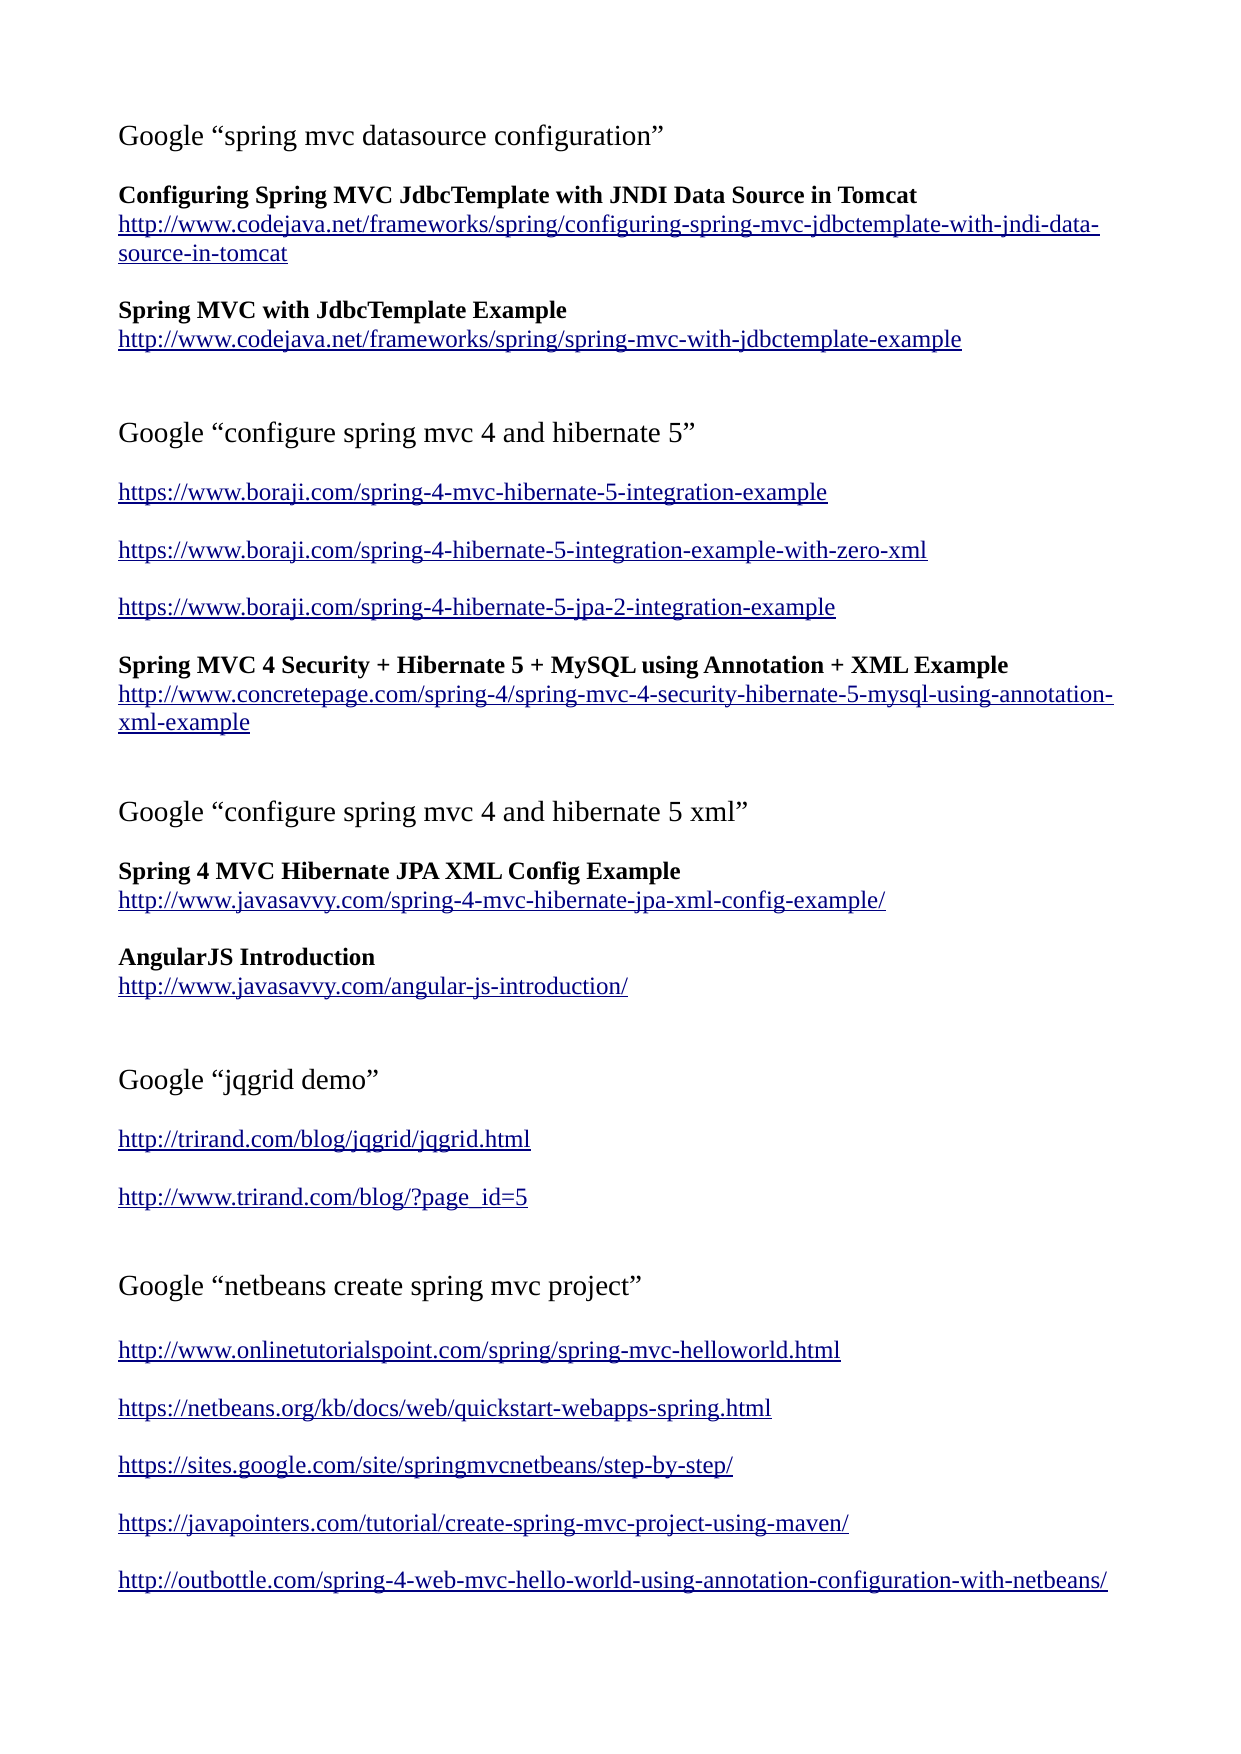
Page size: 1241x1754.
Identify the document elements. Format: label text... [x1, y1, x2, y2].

text Google “jqgrid demo” [118, 1062, 1122, 1096]
text Google “spring mvc datasource configuration” [118, 118, 1122, 152]
text http://trirand.com/blog/jqgrid/jqgrid.html [118, 1124, 1122, 1153]
text Google “configure spring mvc 4 and hibernate 5 xml” [118, 794, 1122, 827]
text Configuring Spring MVC JdbcTemplate with JNDI Data Source in Tomcat [118, 180, 1122, 209]
text http://www.codejava.net/frameworks/spring/spring-mvc-with-jdbctemplate-example [118, 324, 1122, 353]
text Google “netbeans create spring mvc project” [118, 1268, 1122, 1302]
text https://netbeans.org/kb/docs/web/quickstart-webapps-spring.html [118, 1393, 1122, 1421]
text Spring MVC 4 Security + Hibernate 5 + MySQL using Annotation + XML Example [118, 650, 1122, 679]
text http://www.javasavvy.com/angular-js-introduction/ [118, 971, 1122, 1000]
text https://www.boraji.com/spring-4-hibernate-5-integration-example-with-zero-xml [118, 535, 1122, 564]
text Spring MVC with JdbcTemplate Example [118, 295, 1122, 324]
text Spring 4 MVC Hibernate JPA XML Config Example [118, 856, 1122, 885]
text http://www.onlinetutorialspoint.com/spring/spring-mvc-helloworld.html [118, 1335, 1122, 1364]
text Google “configure spring mvc 4 and hibernate 5” [118, 415, 1122, 449]
text https://javapointers.com/tutorial/create-spring-mvc-project-using-maven/ [118, 1508, 1122, 1536]
text https://www.boraji.com/spring-4-mvc-hibernate-5-integration-example [118, 477, 1122, 506]
text https://sites.google.com/site/springmvcnetbeans/step-by-step/ [118, 1450, 1122, 1479]
text http://www.javasavvy.com/spring-4-mvc-hibernate-jpa-xml-config-example/ [118, 885, 1122, 913]
text AngularJS Introduction [118, 942, 1122, 971]
text http://www.trirand.com/blog/?page_id=5 [118, 1182, 1122, 1211]
text http://outbottle.com/spring-4-web-mvc-hello-world-using-annotation-configuration-with-netbeans/ [118, 1565, 1122, 1594]
text https://www.boraji.com/spring-4-hibernate-5-jpa-2-integration-example [118, 592, 1122, 621]
text http://www.concretepage.com/spring-4/spring-mvc-4-security-hibernate-5-mysql-using-annotation-xml-example [118, 679, 1122, 736]
text http://www.codejava.net/frameworks/spring/configuring-spring-mvc-jdbctemplate-with-jndi-data-source-in-tomcat [118, 209, 1122, 267]
